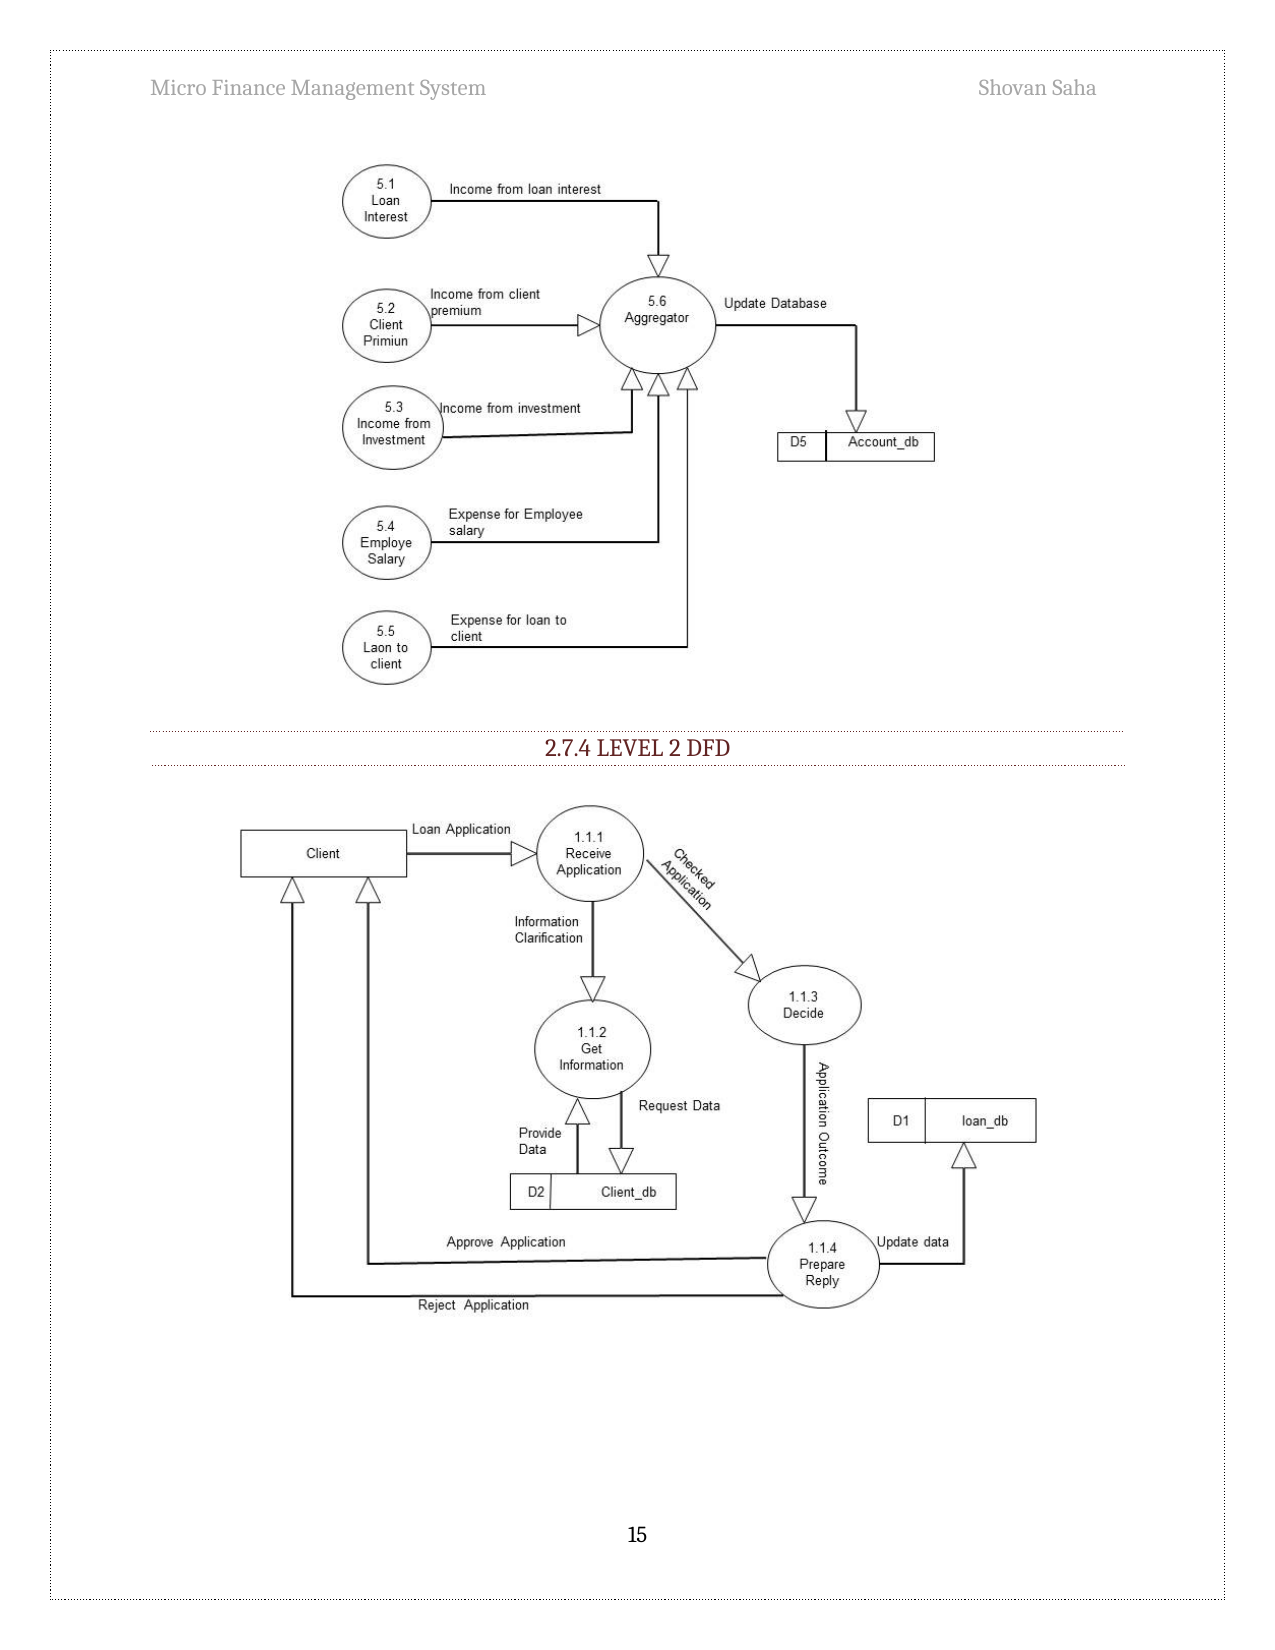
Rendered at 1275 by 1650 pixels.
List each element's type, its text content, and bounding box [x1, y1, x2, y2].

picture [150, 150, 1125, 699]
subtitle 2.7.4 Level 2 DFD [150, 731, 1125, 766]
picture [150, 788, 1125, 1337]
